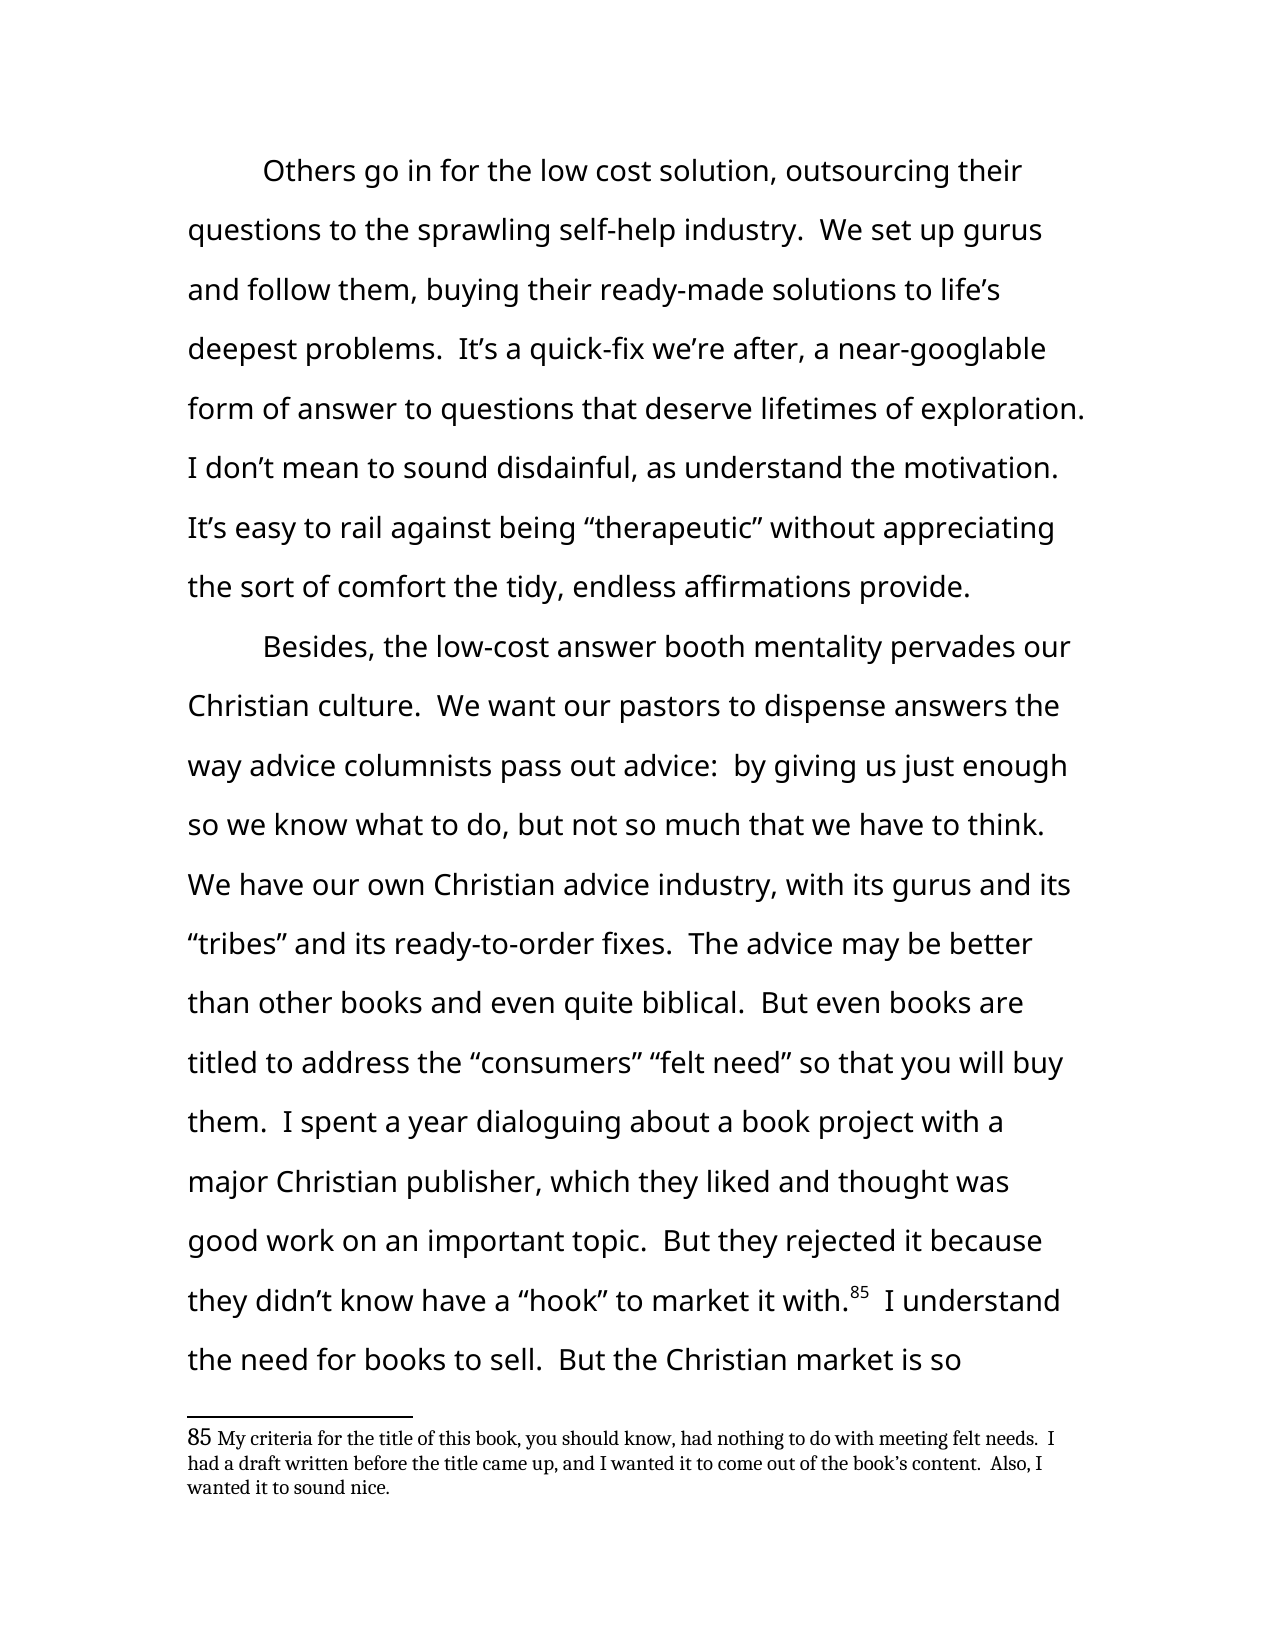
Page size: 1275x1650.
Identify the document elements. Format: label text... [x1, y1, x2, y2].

text Others go in for the low cost solution, outsourcing their questions to the sprawling self-help industry. We set up gurus and follow them, buying their ready-made solutions to life’s deepest problems. It’s a quick-fix we’re after, a near-googlable form of answer to questions that deserve lifetimes of exploration. I don’t mean to sound disdainful, as understand the motivation. It’s easy to rail against being “therapeutic” without appreciating the sort of comfort the tidy, endless affirmations provide. [187, 150, 1087, 606]
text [187, 626, 1087, 1379]
